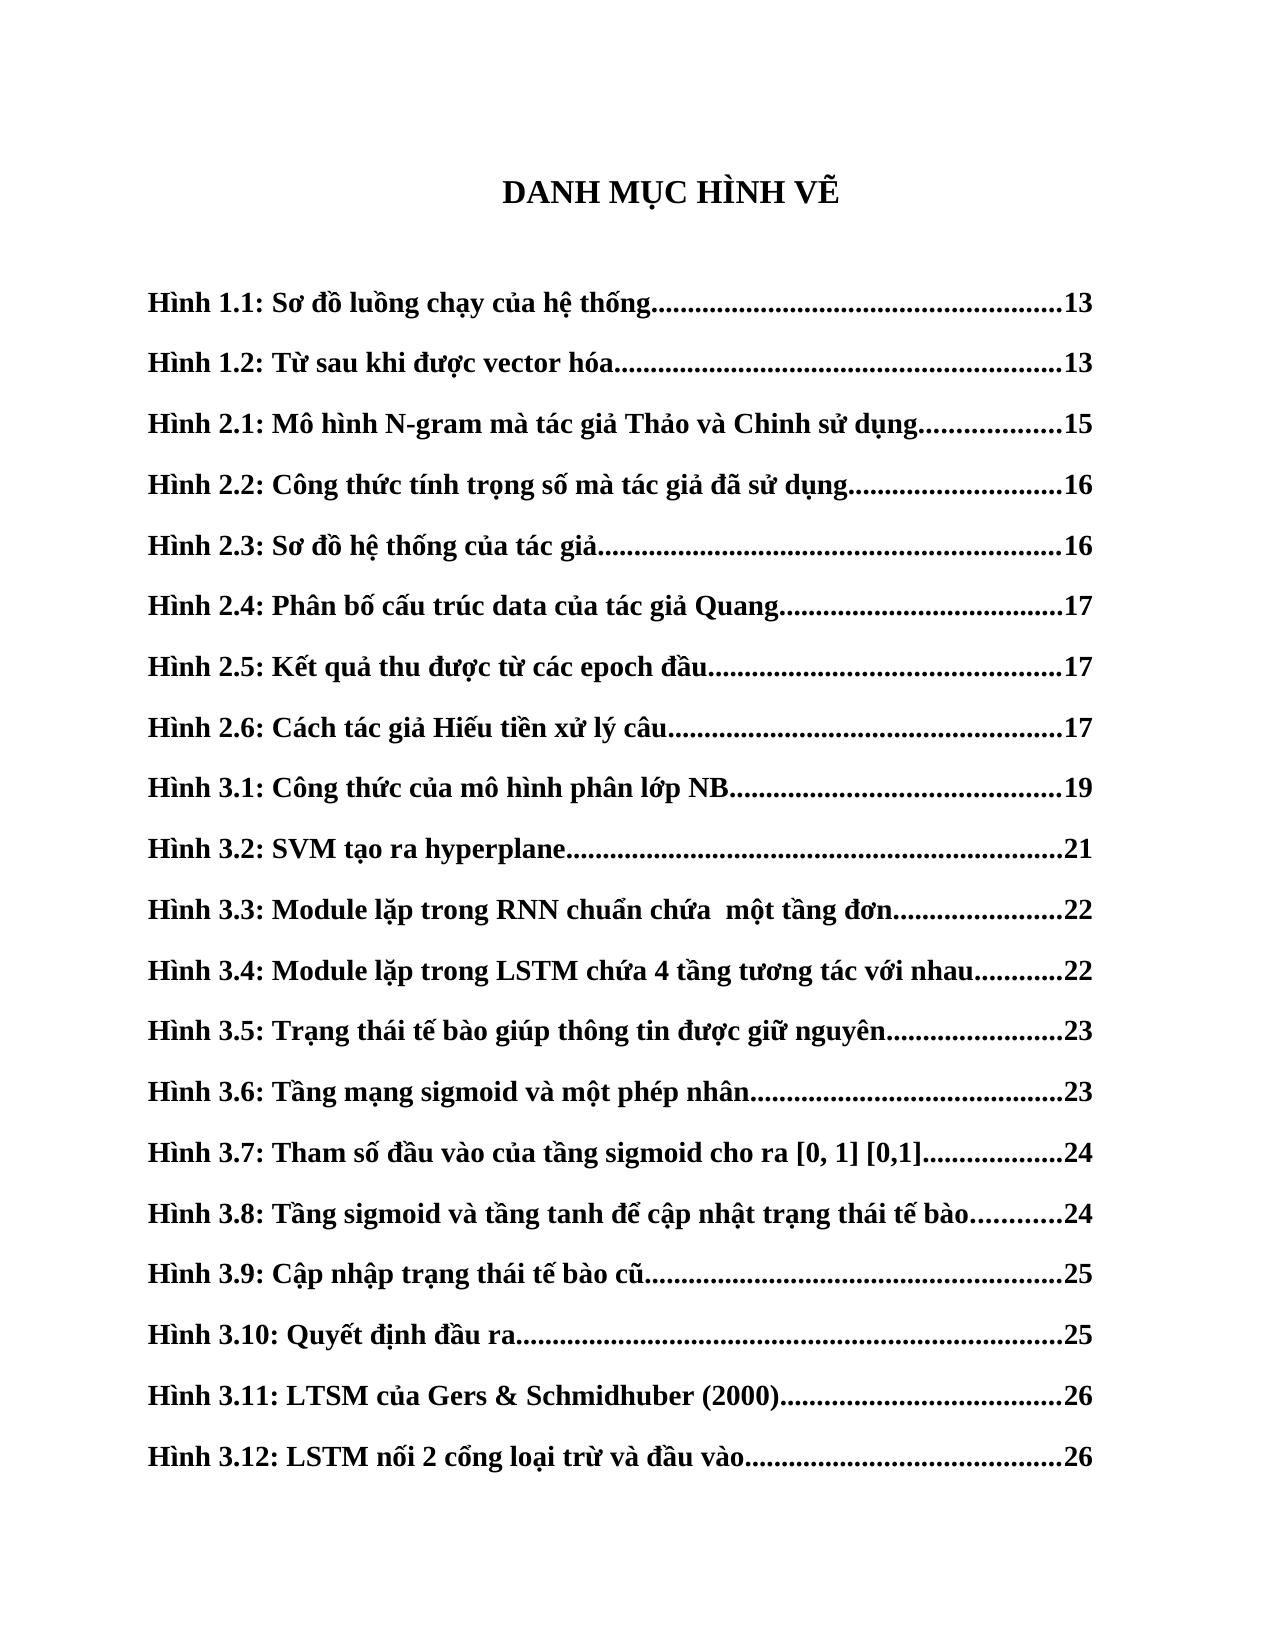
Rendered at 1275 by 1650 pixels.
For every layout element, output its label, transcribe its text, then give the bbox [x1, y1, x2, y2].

text Hình 3.2: SVM tạo ra hyperplane 21 [148, 831, 1157, 865]
text Hình 2.5: Kết quả thu được từ các epoch đầu 17 [148, 649, 1157, 683]
text Hình 2.3: Sơ đồ hệ thống của tác giả 16 [148, 528, 1157, 561]
text Hình 3.7: Tham số đầu vào của tầng sigmoid cho ra [0, 1] [0,1] 24 [148, 1135, 1157, 1168]
text Hình 2.2: Công thức tính trọng số mà tác giả đã sử dụng 16 [148, 467, 1157, 501]
text Hình 2.4: Phân bố cấu trúc data của tác giả Quang 17 [148, 588, 1157, 622]
text Hình 1.1: Sơ đồ luồng chạy của hệ thống 13 [148, 285, 1157, 318]
text Hình 3.10: Quyết định đầu ra 25 [148, 1317, 1157, 1351]
text Hình 3.4: Module lặp trong LSTM chứa 4 tầng tương tác với nhau 22 [148, 953, 1157, 986]
text Hình 3.3: Module lặp trong RNN chuẩn chứa một tầng đơn 22 [148, 892, 1157, 926]
text Hình 1.2: Từ sau khi được vector hóa 13 [148, 346, 1157, 379]
text Hình 3.9: Cập nhập trạng thái tế bào cũ 25 [148, 1256, 1157, 1290]
text Hình 2.6: Cách tác giả Hiếu tiền xử lý câu 17 [148, 710, 1157, 743]
text Hình 3.8: Tầng sigmoid và tầng tanh để cập nhật trạng thái tế bào 24 [148, 1196, 1157, 1229]
text Hình 3.6: Tầng mạng sigmoid và một phép nhân 23 [148, 1074, 1157, 1108]
text Hình 3.5: Trạng thái tế bào giúp thông tin được giữ nguyên 23 [148, 1013, 1157, 1047]
subtitle DANH MỤC HÌNH VẼ [185, 173, 1157, 211]
text Hình 3.11: LTSM của Gers & Schmidhuber (2000) 26 [148, 1378, 1157, 1411]
text Hình 3.12: LSTM nối 2 cổng loại trừ và đầu vào 26 [148, 1439, 1157, 1472]
text Hình 3.1: Công thức của mô hình phân lớp NB 19 [148, 771, 1157, 804]
text Hình 2.1: Mô hình N-gram mà tác giả Thảo và Chinh sử dụng 15 [148, 406, 1157, 440]
